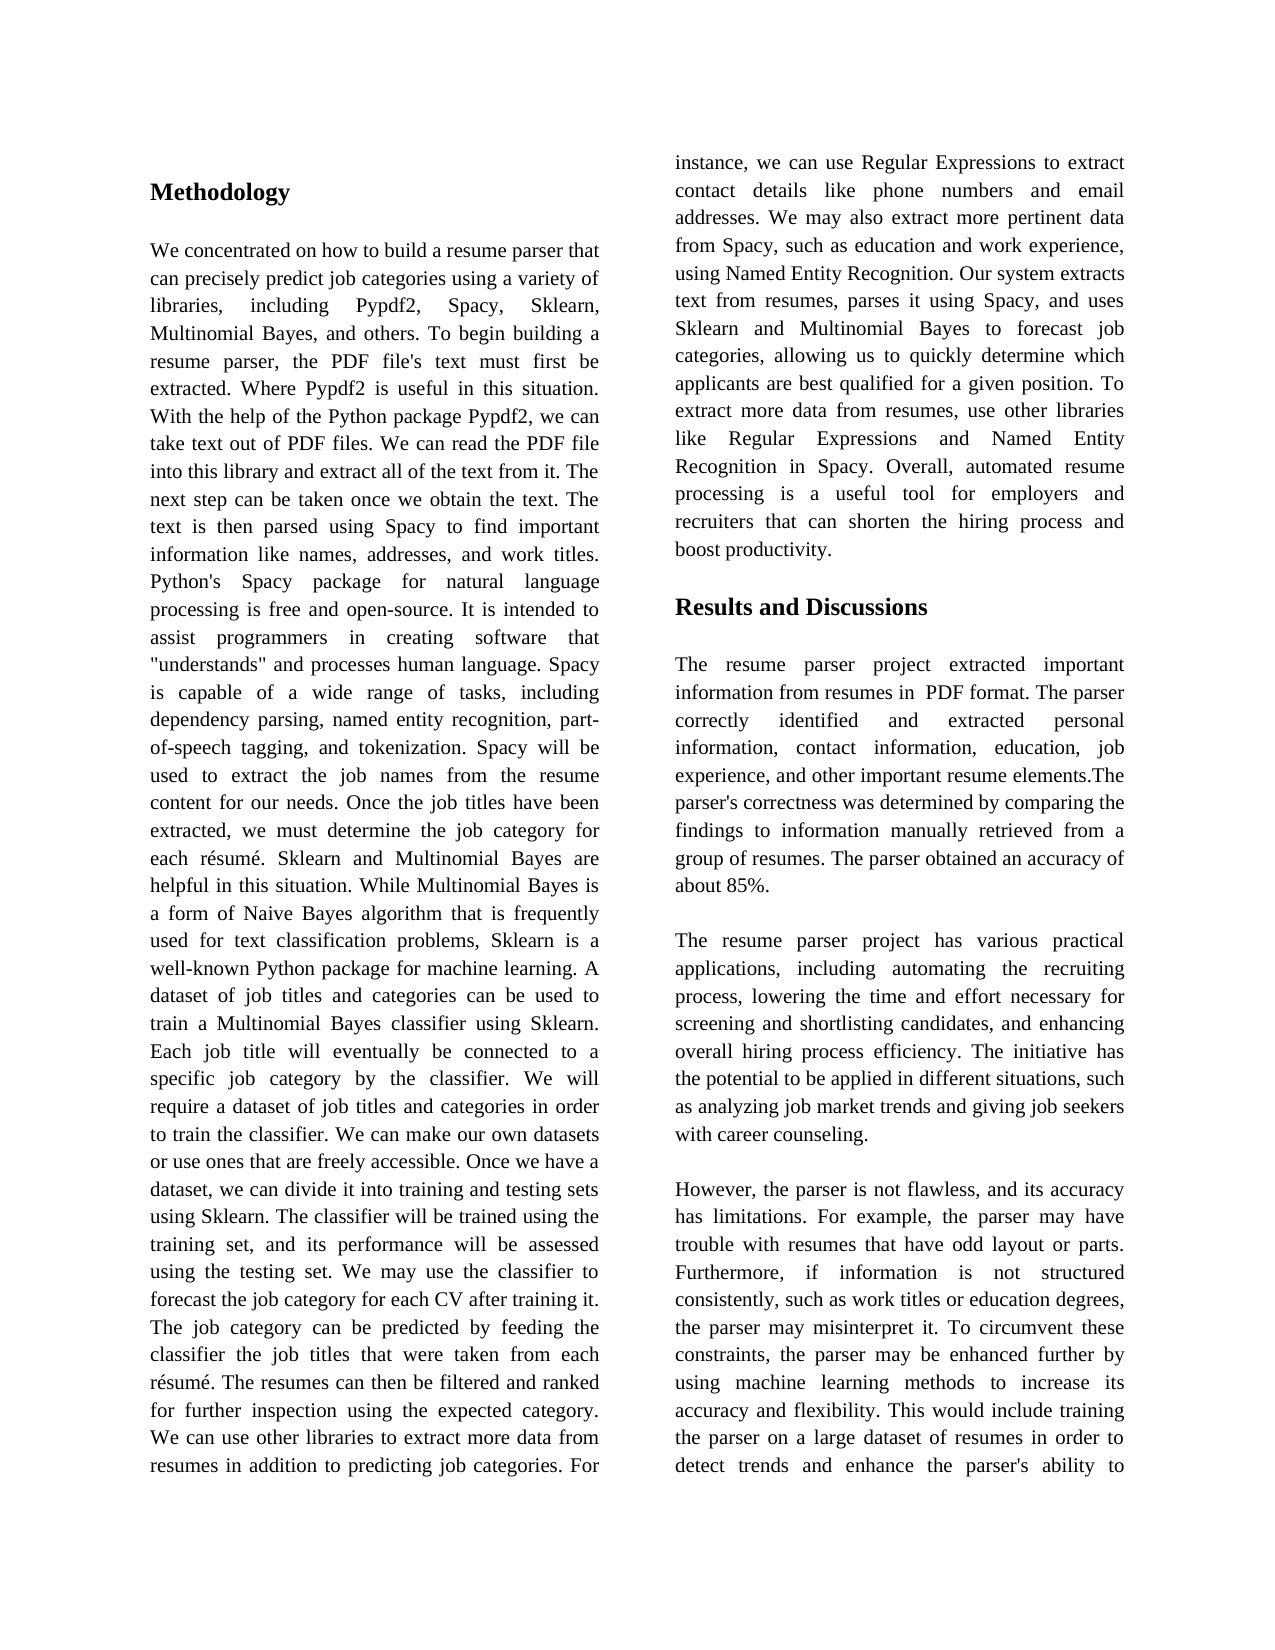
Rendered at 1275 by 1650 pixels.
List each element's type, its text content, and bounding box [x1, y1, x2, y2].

text We concentrated on how to build a resume parser that can precisely predict job categories using a variety of libraries, including Pypdf2, Spacy, Sklearn, Multinomial Bayes, and others. To begin building a resume parser, the PDF file's text must first be extracted. Where Pypdf2 is useful in this situation. With the help of the Python package Pypdf2, we can take text out of PDF files. We can read the PDF file into this library and extract all of the text from it. The next step can be taken once we obtain the text. The text is then parsed using Spacy to find important information like names, addresses, and work titles. Python's Spacy package for natural language processing is free and open-source. It is intended to assist programmers in creating software that "understands" and processes human language. Spacy is capable of a wide range of tasks, including dependency parsing, named entity recognition, part-of-speech tagging, and tokenization. Spacy will be used to extract the job names from the resume content for our needs. Once the job titles have been extracted, we must determine the job category for each résumé. Sklearn and Multinomial Bayes are helpful in this situation. While Multinomial Bayes is a form of Naive Bayes algorithm that is frequently used for text classification problems, Sklearn is a well-known Python package for machine learning. A dataset of job titles and categories can be used to train a Multinomial Bayes classifier using Sklearn. Each job title will eventually be connected to a specific job category by the classifier. We will require a dataset of job titles and categories in order to train the classifier. We can make our own datasets or use ones that are freely accessible. Once we have a dataset, we can divide it into training and testing sets using Sklearn. The classifier will be trained using the training set, and its performance will be assessed using the testing set. We may use the classifier to forecast the job category for each CV after training it. The job category can be predicted by feeding the classifier the job titles that were taken from each résumé. The resumes can then be filtered and ranked for further inspection using the expected category. We can use other libraries to extract more data from resumes in addition to predicting job categories. For instance, we can use Regular Expressions to extract contact details like phone numbers and email addresses. We may also extract more pertinent data from Spacy, such as education and work experience, using Named Entity Recognition. Our system extracts text from resumes, parses it using Spacy, and uses Sklearn and Multinomial Bayes to forecast job categories, allowing us to quickly determine which applicants are best qualified for a given position. To extract more data from resumes, use other libraries like Regular Expressions and Named Entity Recognition in Spacy. Overall, automated resume processing is a useful tool for employers and recruiters that can shorten the hiring process and boost productivity. [675, 150, 1125, 561]
text The resume parser project has various practical applications, including automating the recruiting process, lowering the time and effort necessary for screening and shortlisting candidates, and enhancing overall hiring process efficiency. The initiative has the potential to be applied in different situations, such as analyzing job market trends and giving job seekers with career counseling. [675, 928, 1125, 1146]
text We concentrated on how to build a resume parser that can precisely predict job categories using a variety of libraries, including Pypdf2, Spacy, Sklearn, Multinomial Bayes, and others. To begin building a resume parser, the PDF file's text must first be extracted. Where Pypdf2 is useful in this situation. With the help of the Python package Pypdf2, we can take text out of PDF files. We can read the PDF file into this library and extract all of the text from it. The next step can be taken once we obtain the text. The text is then parsed using Spacy to find important information like names, addresses, and work titles. Python's Spacy package for natural language processing is free and open-source. It is intended to assist programmers in creating software that "understands" and processes human language. Spacy is capable of a wide range of tasks, including dependency parsing, named entity recognition, part-of-speech tagging, and tokenization. Spacy will be used to extract the job names from the resume content for our needs. Once the job titles have been extracted, we must determine the job category for each résumé. Sklearn and Multinomial Bayes are helpful in this situation. While Multinomial Bayes is a form of Naive Bayes algorithm that is frequently used for text classification problems, Sklearn is a well-known Python package for machine learning. A dataset of job titles and categories can be used to train a Multinomial Bayes classifier using Sklearn. Each job title will eventually be connected to a specific job category by the classifier. We will require a dataset of job titles and categories in order to train the classifier. We can make our own datasets or use ones that are freely accessible. Once we have a dataset, we can divide it into training and testing sets using Sklearn. The classifier will be trained using the training set, and its performance will be assessed using the testing set. We may use the classifier to forecast the job category for each CV after training it. The job category can be predicted by feeding the classifier the job titles that were taken from each résumé. The resumes can then be filtered and ranked for further inspection using the expected category. We can use other libraries to extract more data from resumes in addition to predicting job categories. For instance, we can use Regular Expressions to extract contact details like phone numbers and email addresses. We may also extract more pertinent data from Spacy, such as education and work experience, using Named Entity Recognition. Our system extracts text from resumes, parses it using Spacy, and uses Sklearn and Multinomial Bayes to forecast job categories, allowing us to quickly determine which applicants are best qualified for a given position. To extract more data from resumes, use other libraries like Regular Expressions and Named Entity Recognition in Spacy. Overall, automated resume processing is a useful tool for employers and recruiters that can shorten the hiring process and boost productivity. [150, 238, 600, 1477]
text The resume parser project extracted important information from resumes in PDF format. The parser correctly identified and extracted personal information, contact information, education, job experience, and other important resume elements.The parser's correctness was determined by comparing the findings to information manually retrieved from a group of resumes. The parser obtained an accuracy of about 85%. [675, 652, 1125, 897]
text Methodology [150, 177, 600, 206]
text Results and Discussions [675, 592, 1125, 620]
